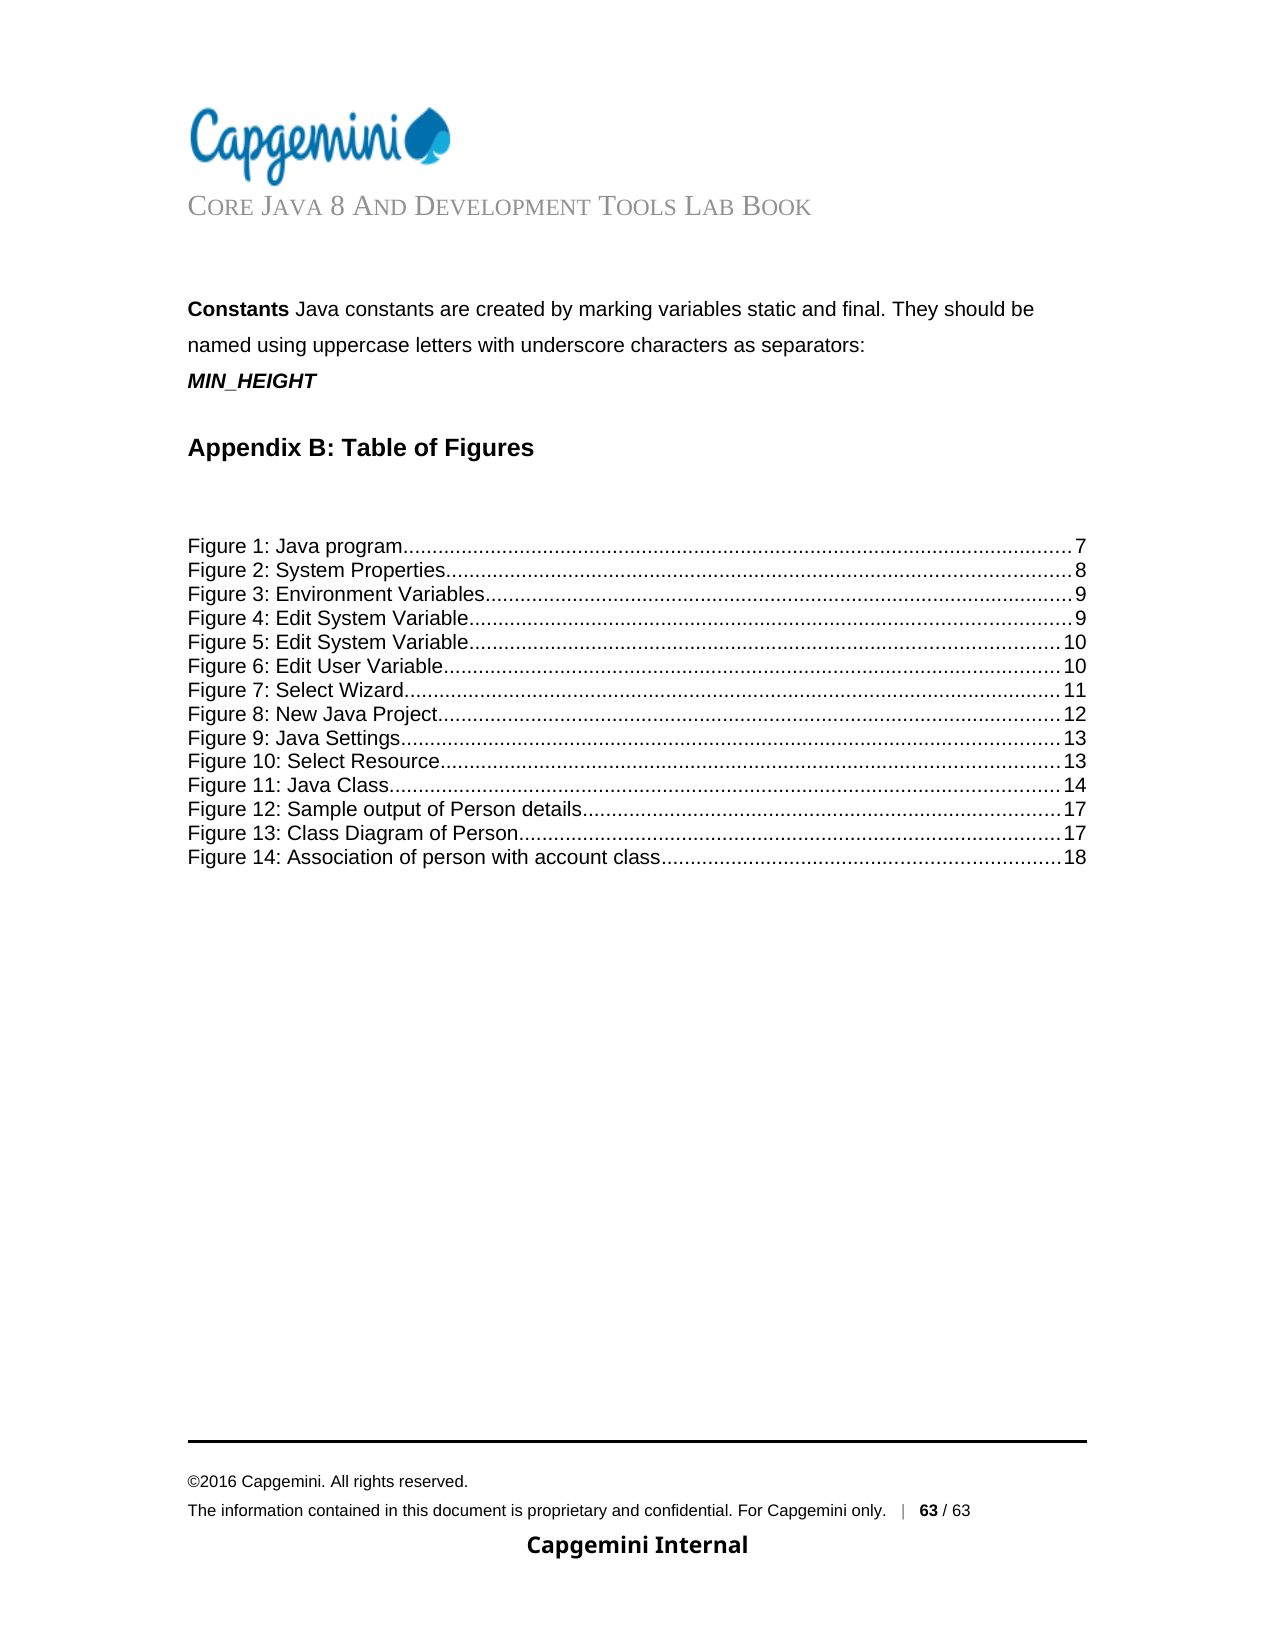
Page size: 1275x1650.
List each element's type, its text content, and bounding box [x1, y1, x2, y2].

text Figure 11: Java Class 14 [187, 773, 1087, 797]
subtitle Appendix B: Table of Figures [187, 433, 1050, 462]
text Figure 6: Edit User Variable 10 [187, 653, 1087, 677]
text Figure 4: Edit System Variable 9 [187, 606, 1087, 629]
text Figure 13: Class Diagram of Person 17 [187, 821, 1087, 845]
picture [187, 106, 1088, 188]
text Figure 2: System Properties 8 [187, 558, 1087, 582]
text Figure 8: New Java Project 12 [187, 701, 1087, 725]
text Figure 1: Java program 7 [187, 534, 1087, 558]
text Figure 7: Select Wizard 11 [187, 677, 1087, 701]
text Figure 12: Sample output of Person details 17 [187, 797, 1087, 821]
text Figure 9: Java Settings 13 [187, 725, 1087, 749]
text Figure 10: Select Resource 13 [187, 749, 1087, 773]
text MIN_HEIGHT [187, 368, 1087, 392]
text Figure 14: Association of person with account class 18 [187, 845, 1087, 869]
text Constants Java constants are created by marking variables static and final. They should be named using uppercase letters with underscore characters as separators: [187, 297, 1087, 356]
text Figure 5: Edit System Variable 10 [187, 629, 1087, 653]
text Figure 3: Environment Variables 9 [187, 582, 1087, 606]
